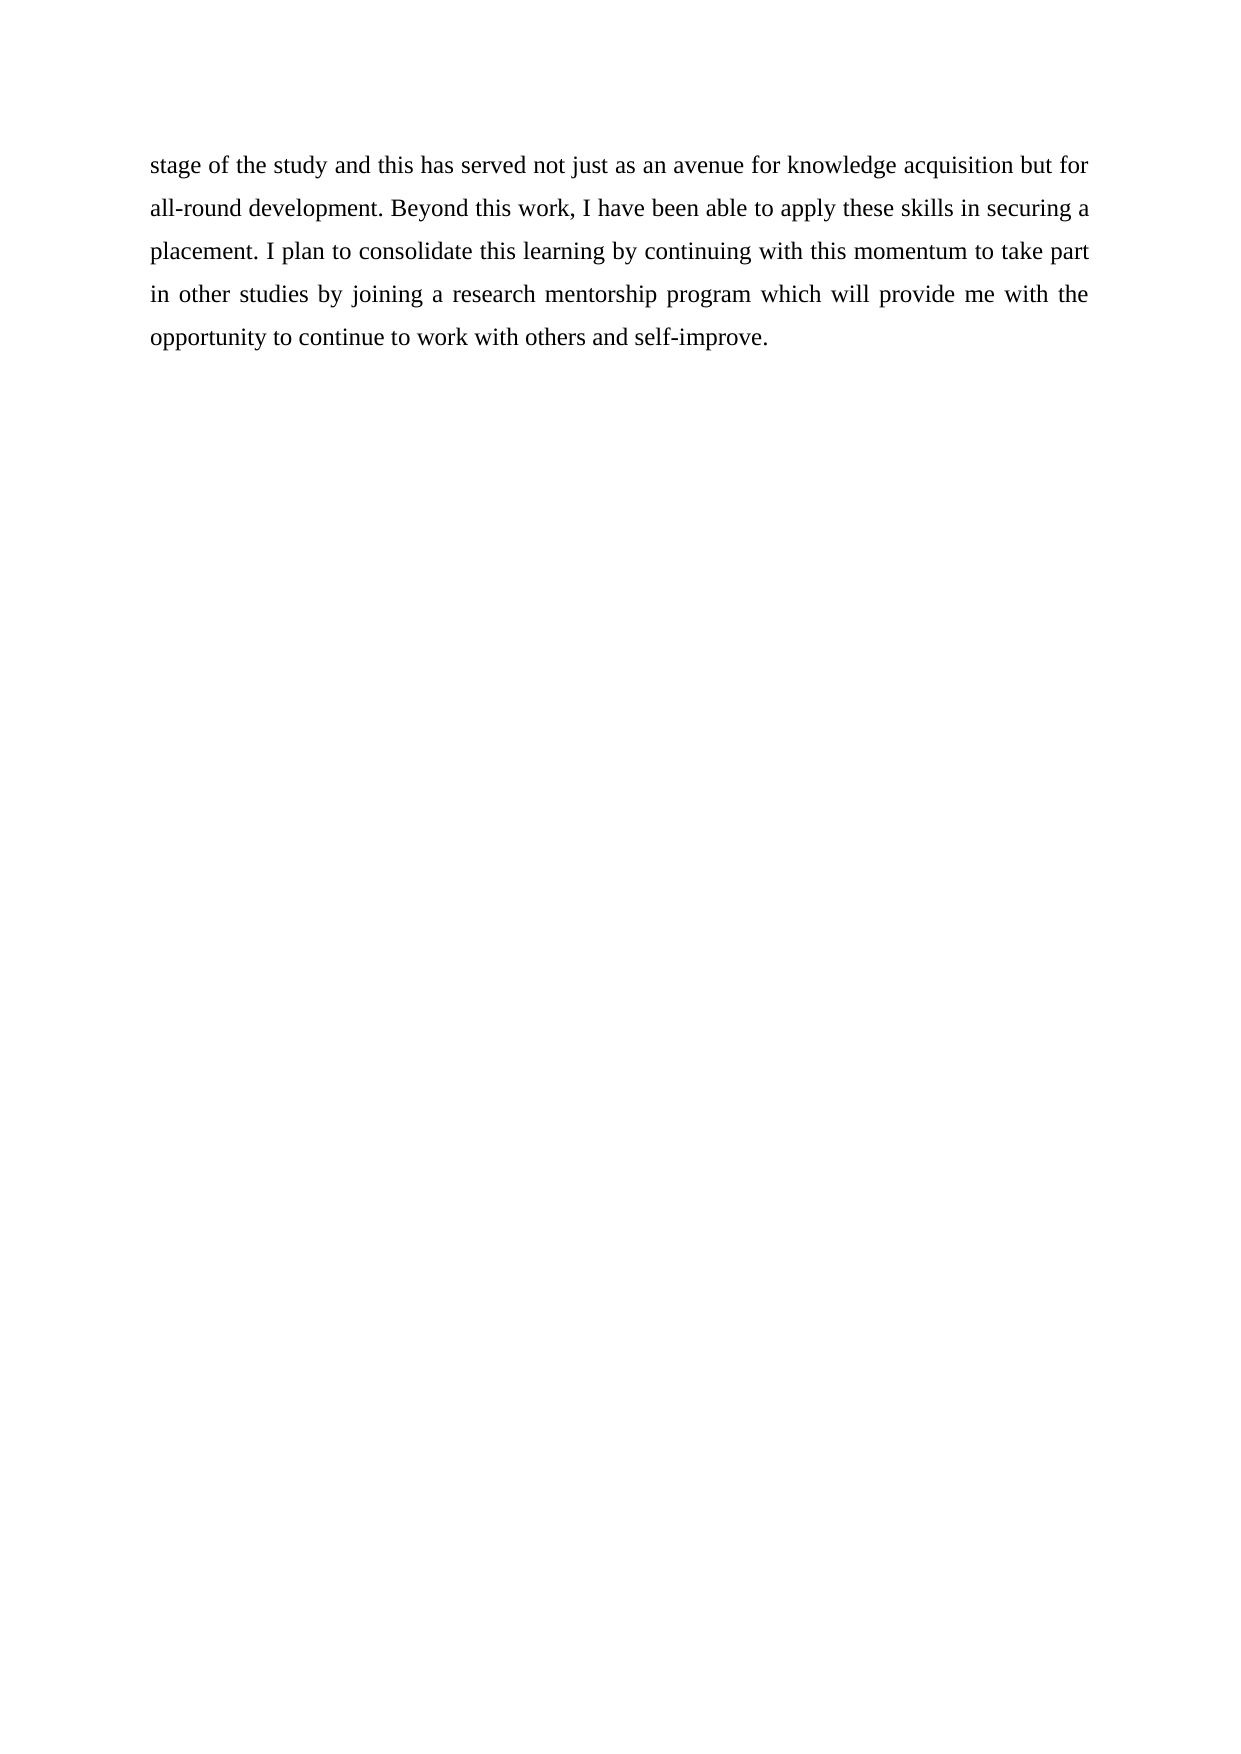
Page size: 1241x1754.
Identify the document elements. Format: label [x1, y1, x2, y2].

text [150, 150, 1090, 351]
